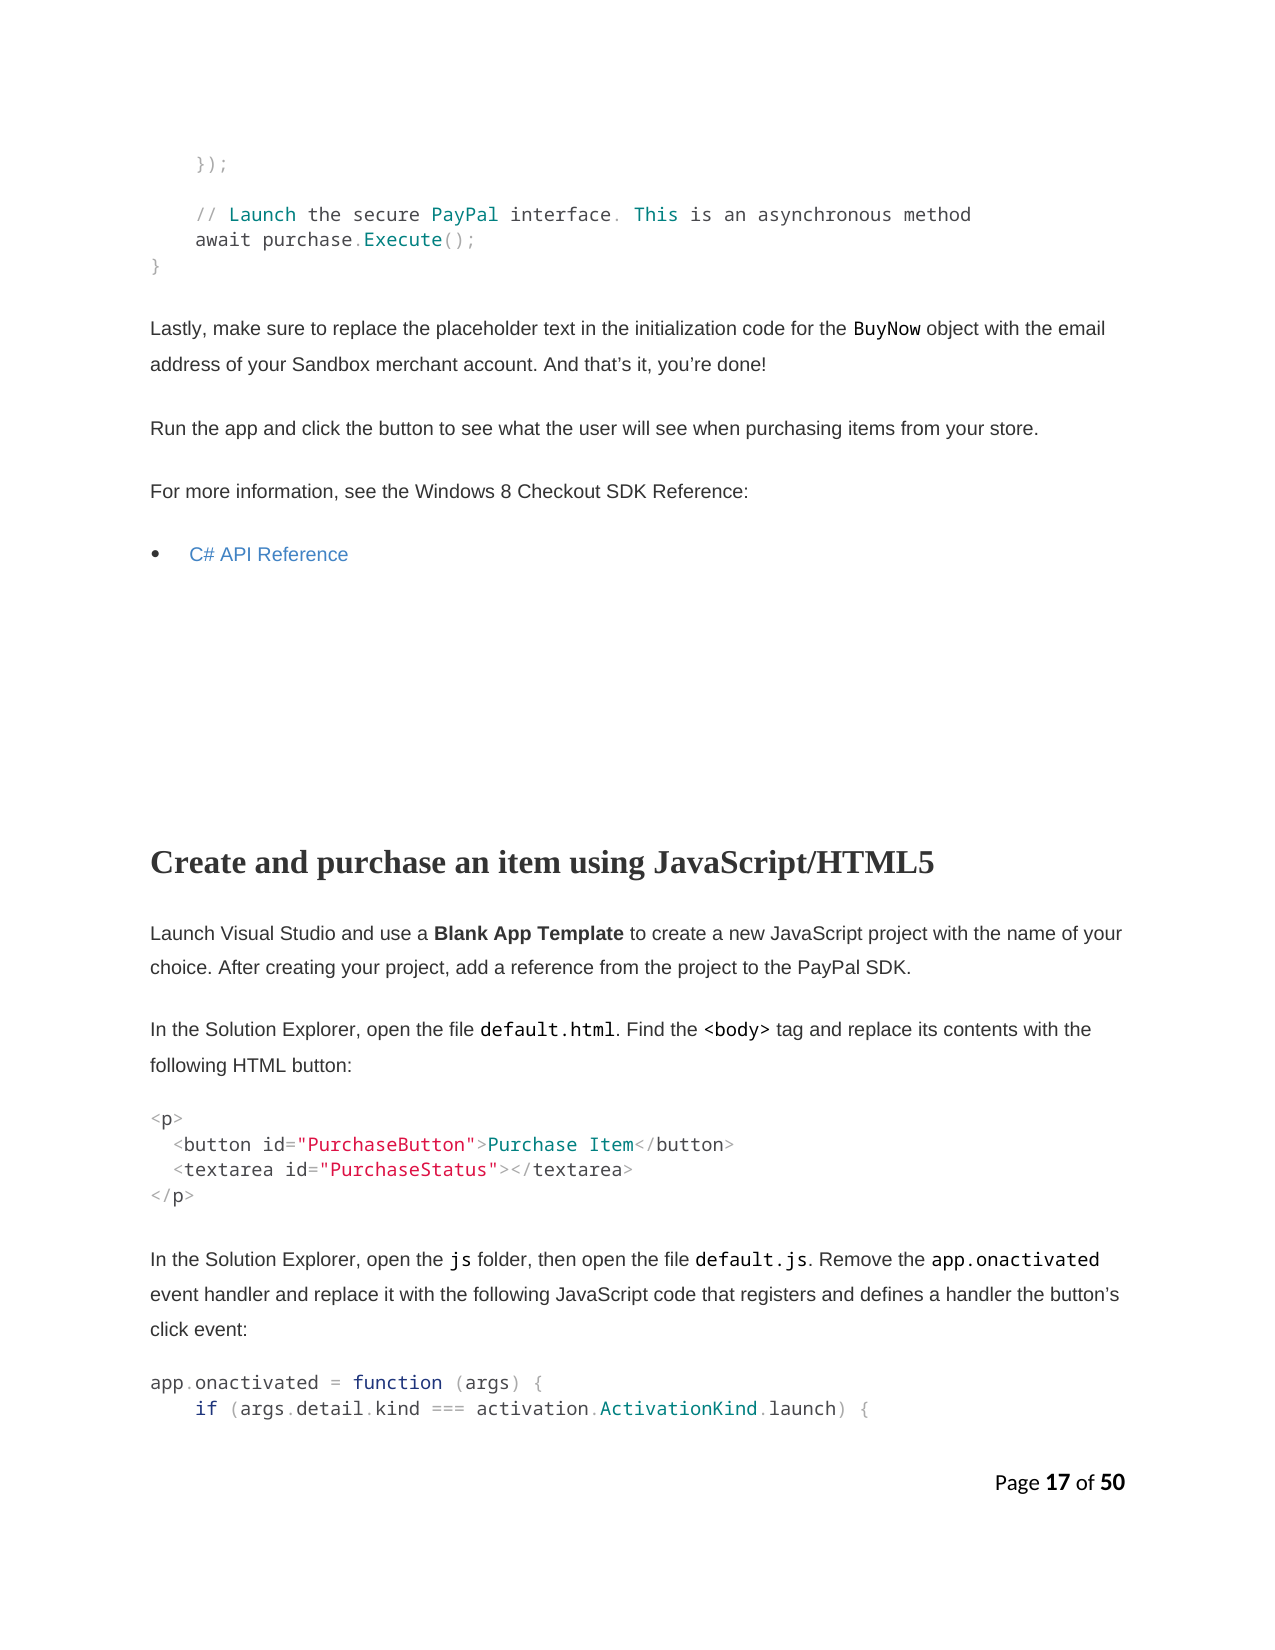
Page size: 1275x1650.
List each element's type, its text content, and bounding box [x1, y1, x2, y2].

text Launch Visual Studio and use a Blank App Template to create a new JavaScript project with the name of your choice. After creating your project, add a reference from the project to the PayPal SDK. [150, 910, 1125, 979]
text // Launch the secure PayPal interface. This is an asynchronous method [150, 201, 1125, 227]
list C# API Reference [152, 532, 1125, 566]
text Lastly, make sure to replace the placeholder text in the initialization code for the BuyNow object with the email address of your Sandbox merchant account. And that’s it, you’re done! [150, 307, 1125, 376]
text if (args.detail.kind === activation.ActivationKind.launch) { [150, 1395, 1125, 1420]
text app.onactivated = function (args) { [150, 1369, 1125, 1395]
text In the Solution Explorer, open the js folder, then open the file default.js. Remove the app.onactivated event handler and replace it with the following JavaScript code that registers and defines a handler the button’s click event: [150, 1237, 1125, 1340]
text } [150, 252, 1125, 278]
text For more information, see the Windows 8 Checkout SDK Reference: [150, 468, 1125, 503]
text }); [150, 150, 1125, 176]
text </p> [150, 1182, 1125, 1208]
text <p> [150, 1106, 1125, 1131]
text In the Solution Explorer, open the file default.html. Find the <body> tag and replace its contents with the following HTML button: [150, 1008, 1125, 1077]
text <textarea id="PurchaseStatus"></textarea> [150, 1157, 1125, 1182]
text await purchase.Execute(); [150, 227, 1125, 252]
text <button id="PurchaseButton">Purchase Item</button> [150, 1131, 1125, 1157]
text Run the app and click the button to see what the user will see when purchasing items from your store. [150, 405, 1125, 439]
subtitle Create and purchase an item using JavaScript/HTML5 [150, 842, 1125, 881]
